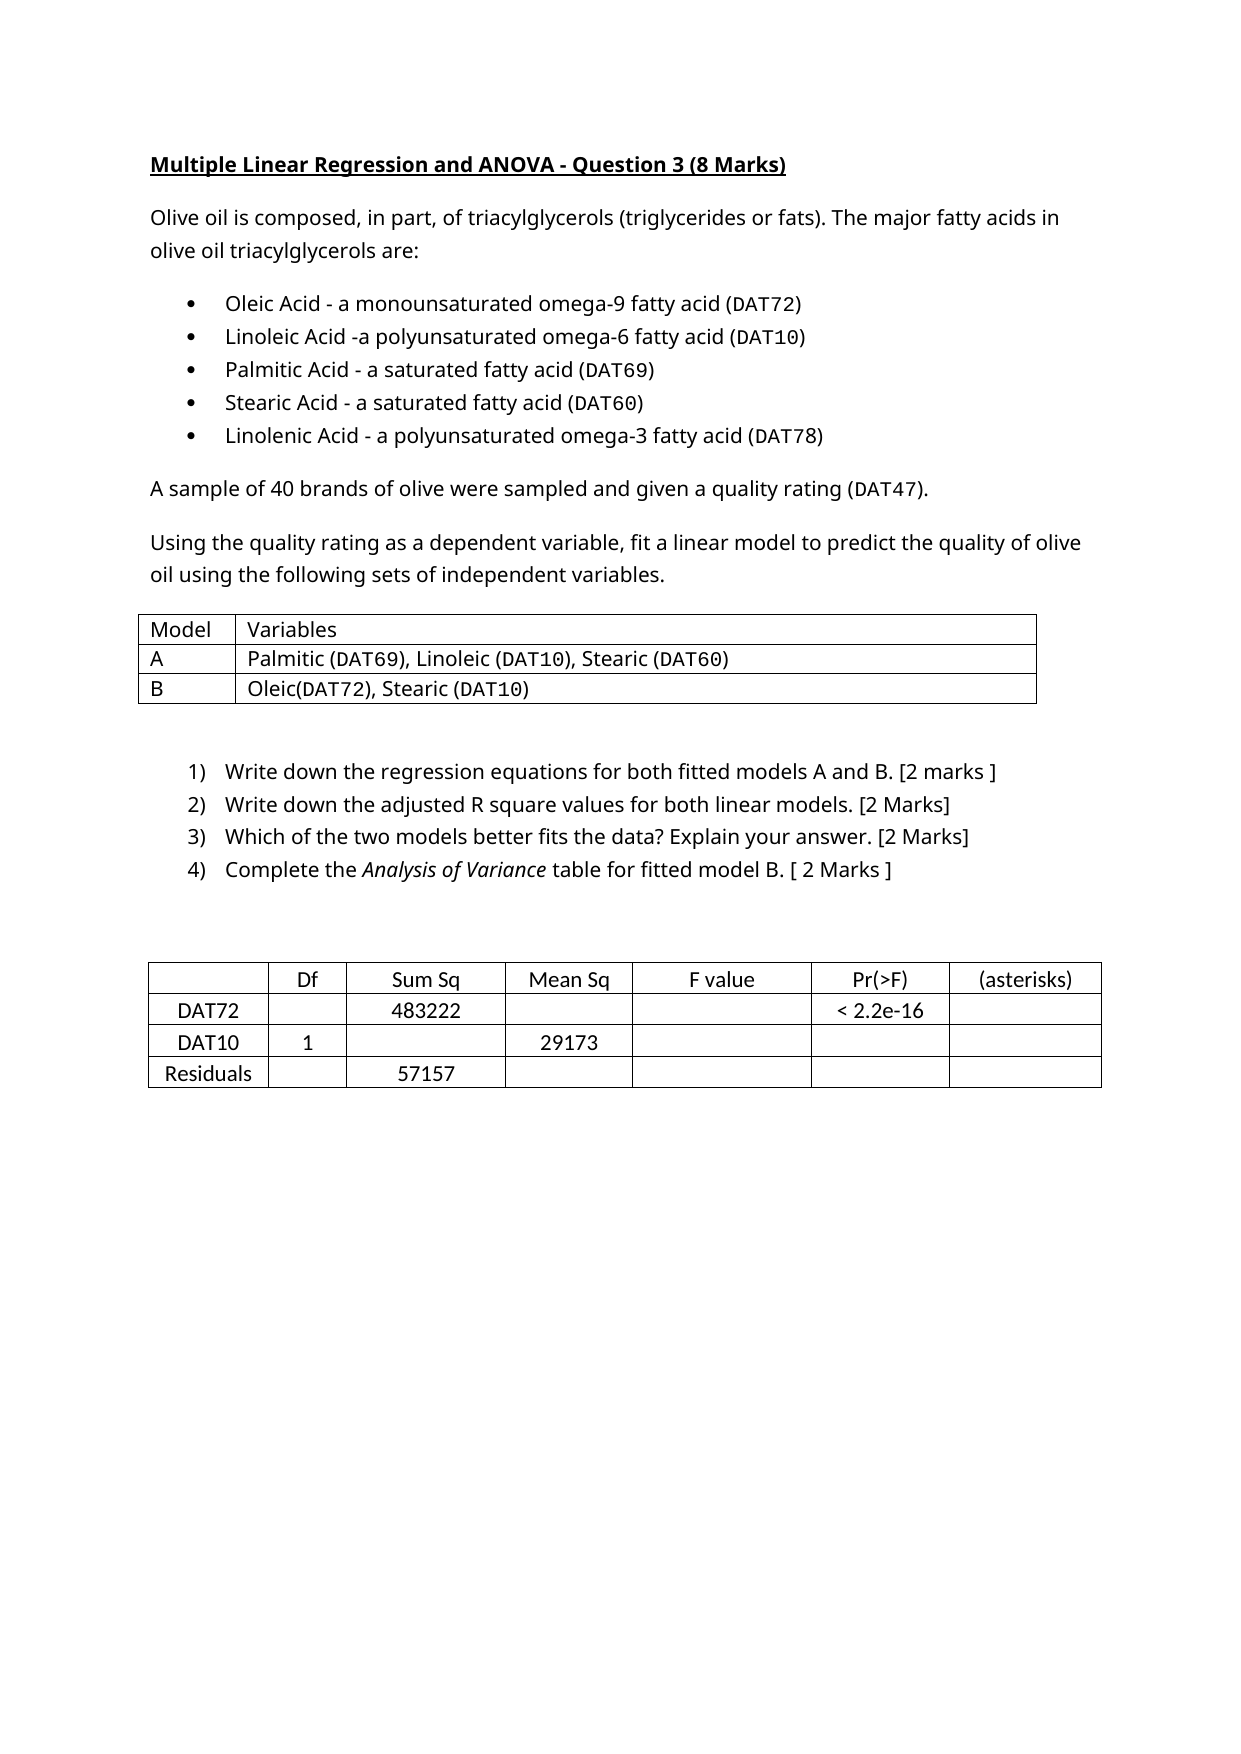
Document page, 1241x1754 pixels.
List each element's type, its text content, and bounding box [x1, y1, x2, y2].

table_cell [347, 1025, 505, 1056]
table_cell DAT72 [149, 994, 268, 1024]
table_cell [633, 1025, 811, 1056]
table_cell [633, 994, 811, 1024]
list Which of the two models better fits the data? Explain your answer. [2 Marks] [187, 822, 1090, 851]
table_header Mean Sq [506, 963, 632, 993]
table_header (asterisks) [950, 963, 1101, 993]
text Using the quality rating as a dependent variable, fit a linear model to predict the quality of olive oil using the following sets of independent variables. [150, 528, 1090, 589]
table_cell [950, 1057, 1101, 1087]
text Multiple Linear Regression and ANOVA - Question 3 (8 Marks) [150, 150, 1090, 178]
table_header Sum Sq [347, 963, 505, 993]
list Write down the adjusted R square values for both linear models. [2 Marks] [187, 790, 1090, 818]
table_cell [812, 1057, 949, 1087]
table_header Model [139, 615, 235, 643]
table_header [149, 963, 268, 993]
table_cell 1 [269, 1025, 346, 1056]
list Stearic Acid - a saturated fatty acid (DAT60) [187, 388, 1090, 416]
table_cell [812, 1025, 949, 1056]
list Oleic Acid - a monounsaturated omega-9 fatty acid (DAT72) [187, 289, 1090, 318]
table_cell [506, 994, 632, 1024]
table_cell Residuals [149, 1057, 268, 1087]
table_cell A [139, 645, 235, 673]
list Write down the regression equations for both fitted models A and B. [2 marks ] [187, 757, 1090, 786]
table_cell [950, 994, 1101, 1024]
list Complete the Analysis of Variance table for fitted model B. [ 2 Marks ] [187, 855, 1090, 883]
table_cell 57157 [347, 1057, 505, 1087]
list Linolenic Acid - a polyunsaturated omega-3 fatty acid (DAT78) [187, 421, 1090, 449]
table_cell 483222 [347, 994, 505, 1024]
list Palmitic Acid - a saturated fatty acid (DAT69) [187, 355, 1090, 384]
table_cell [633, 1057, 811, 1087]
text Olive oil is composed, in part, of triacylglycerols (triglycerides or fats). The major fatty acids in olive oil triacylglycerols are: [150, 203, 1090, 264]
table_cell < 2.2e-16 [812, 994, 949, 1024]
table_cell [269, 994, 346, 1024]
table_cell Oleic(DAT72), Stearic (DAT10) [236, 674, 1036, 703]
table_header F value [633, 963, 811, 993]
table_header Variables [236, 615, 1036, 643]
table_cell [506, 1057, 632, 1087]
table_header Df [269, 963, 346, 993]
table_cell Palmitic (DAT69), Linoleic (DAT10), Stearic (DAT60) [236, 645, 1036, 673]
table_cell B [139, 674, 235, 703]
text A sample of 40 brands of olive were sampled and given a quality rating (DAT47). [150, 474, 1090, 503]
table_cell 29173 [506, 1025, 632, 1056]
table_cell DAT10 [149, 1025, 268, 1056]
list Linoleic Acid -a polyunsaturated omega-6 fatty acid (DAT10) [187, 322, 1090, 351]
table_cell [950, 1025, 1101, 1056]
table_header Pr(>F) [812, 963, 949, 993]
table_cell [269, 1057, 346, 1087]
